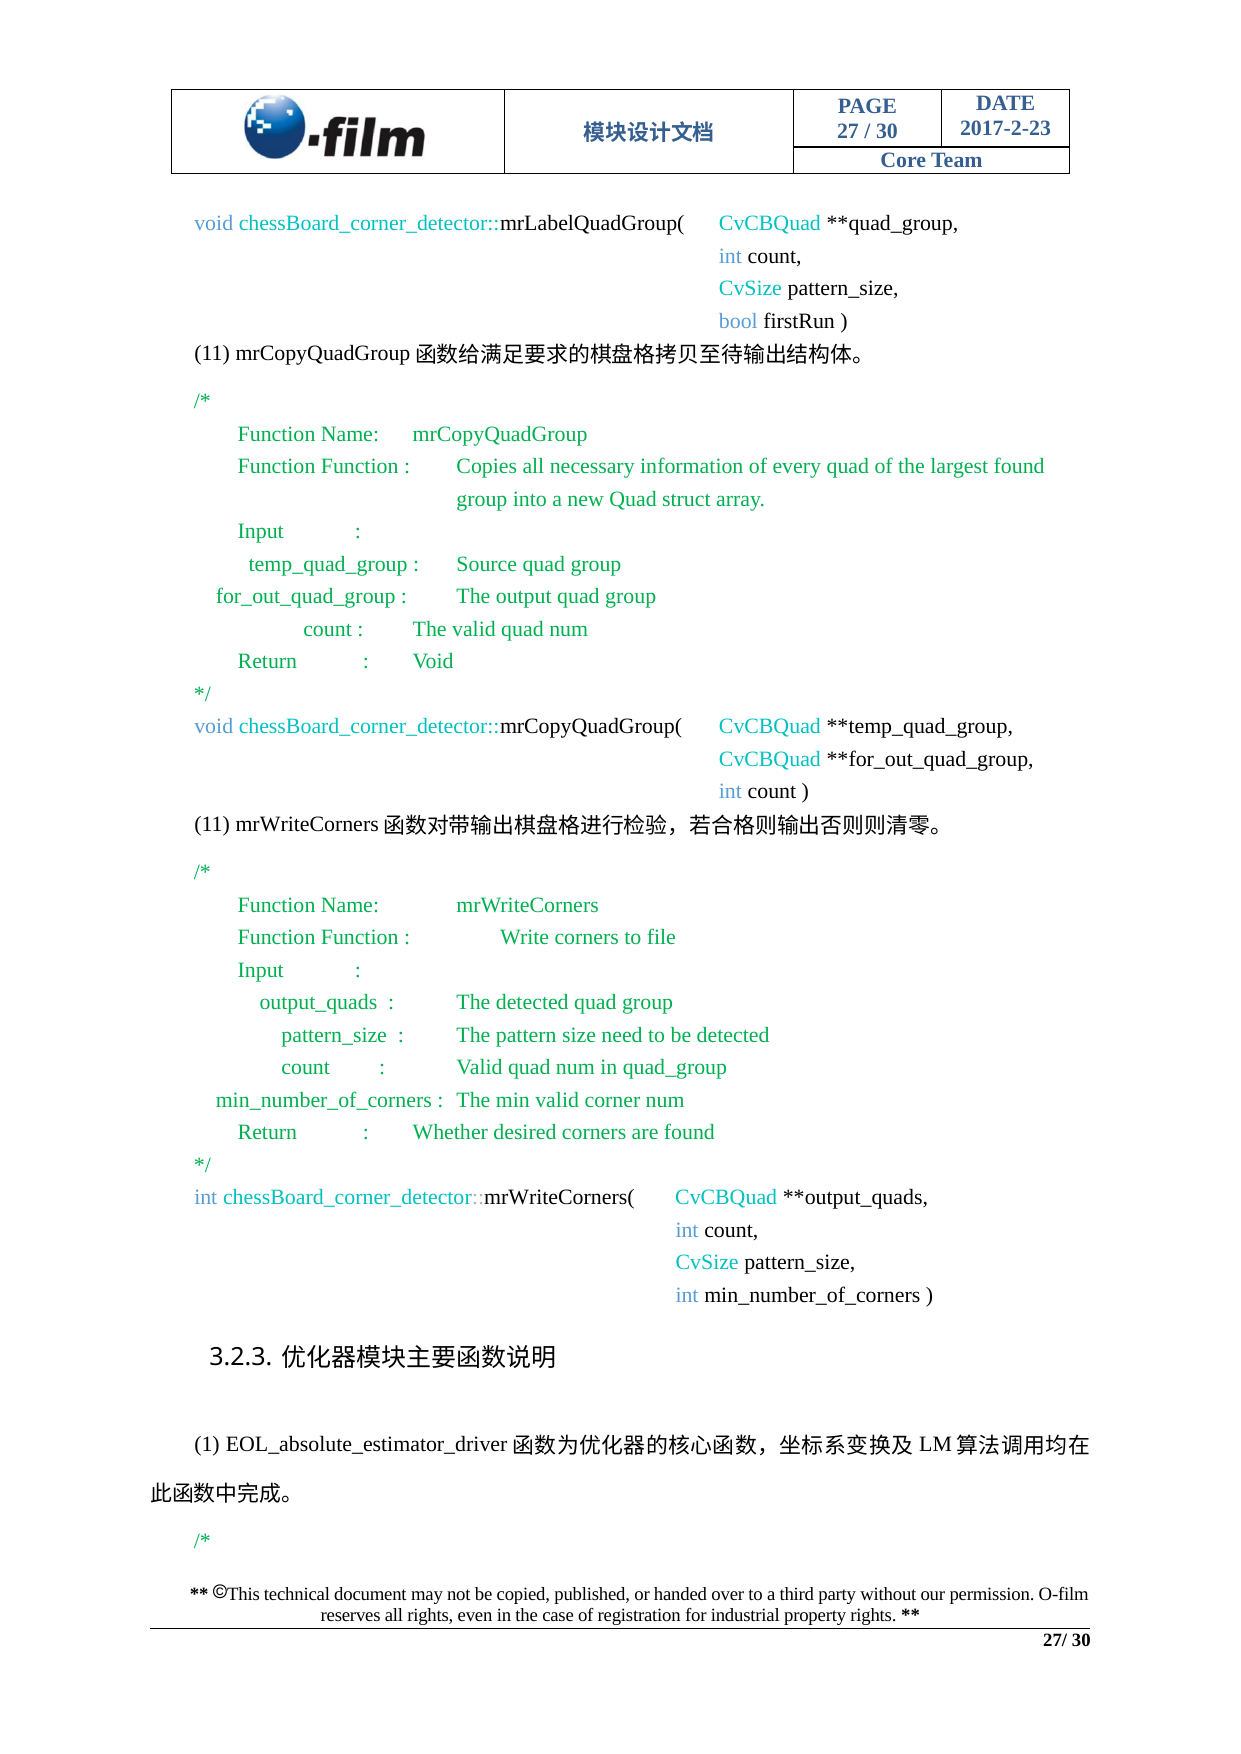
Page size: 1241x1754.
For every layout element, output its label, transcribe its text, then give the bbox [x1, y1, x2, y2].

text count : The valid quad num [150, 612, 1090, 645]
text int chessBoard_corner_detector::mrWriteCorners( CvCBQuad **output_quads, [150, 1181, 1090, 1213]
text CvCBQuad **for_out_quad_group, [150, 742, 1090, 775]
text /* [150, 385, 1090, 417]
text Return : Whether desired corners are found [150, 1116, 1090, 1148]
picture [238, 91, 437, 171]
text group into a new Quad struct array. [412, 482, 1090, 515]
text CvSize pattern_size, [674, 272, 1090, 304]
text Function Name: mrWriteCorners [150, 888, 1090, 921]
text (11) mrCopyQuadGroup函数给满足要求的棋盘格拷贝至待输出结构体。 [150, 337, 1090, 369]
text */ [150, 677, 1090, 710]
text pattern_size : The pattern size need to be detected [150, 1018, 1090, 1051]
text int count, [674, 239, 1090, 272]
text min_number_of_corners : The min valid corner num [150, 1083, 1090, 1116]
text int min_number_of_corners ) [631, 1278, 1090, 1311]
text for_out_quad_group : The output quad group [150, 580, 1090, 612]
text void chessBoard_corner_detector::mrCopyQuadGroup( CvCBQuad **temp_quad_group, [150, 710, 1090, 742]
text /* [150, 856, 1090, 888]
text int count ) [674, 775, 1090, 807]
text Input : [150, 953, 1090, 986]
text /* [150, 1524, 1090, 1557]
text Function Function : Copies all necessary information of every quad of the largest found [150, 450, 1090, 482]
subtitle 优化器模块主要函数说明 [209, 1323, 1090, 1388]
text void chessBoard_corner_detector::mrLabelQuadGroup( CvCBQuad **quad_group, [150, 207, 1090, 239]
text Function Function : Write corners to file [150, 921, 1090, 953]
text */ [150, 1148, 1090, 1181]
text bool firstRun ) [674, 304, 1090, 337]
text output_quads : The detected quad group [150, 986, 1090, 1018]
text Return : Void [150, 645, 1090, 677]
text CvSize pattern_size, [631, 1246, 1090, 1278]
text Input : [150, 515, 1090, 547]
text int count, [631, 1213, 1090, 1246]
text temp_quad_group : Source quad group [150, 547, 1090, 580]
text count : Valid quad num in quad_group [150, 1051, 1090, 1083]
text (1) EOL_absolute_estimator_driver函数为优化器的核心函数，坐标系变换及LM算法调用均在此函数中完成。 [150, 1427, 1090, 1508]
text Function Name: mrCopyQuadGroup [150, 417, 1090, 450]
text (11) mrWriteCorners函数对带输出棋盘格进行检验，若合格则输出否则则清零。 [150, 807, 1090, 840]
